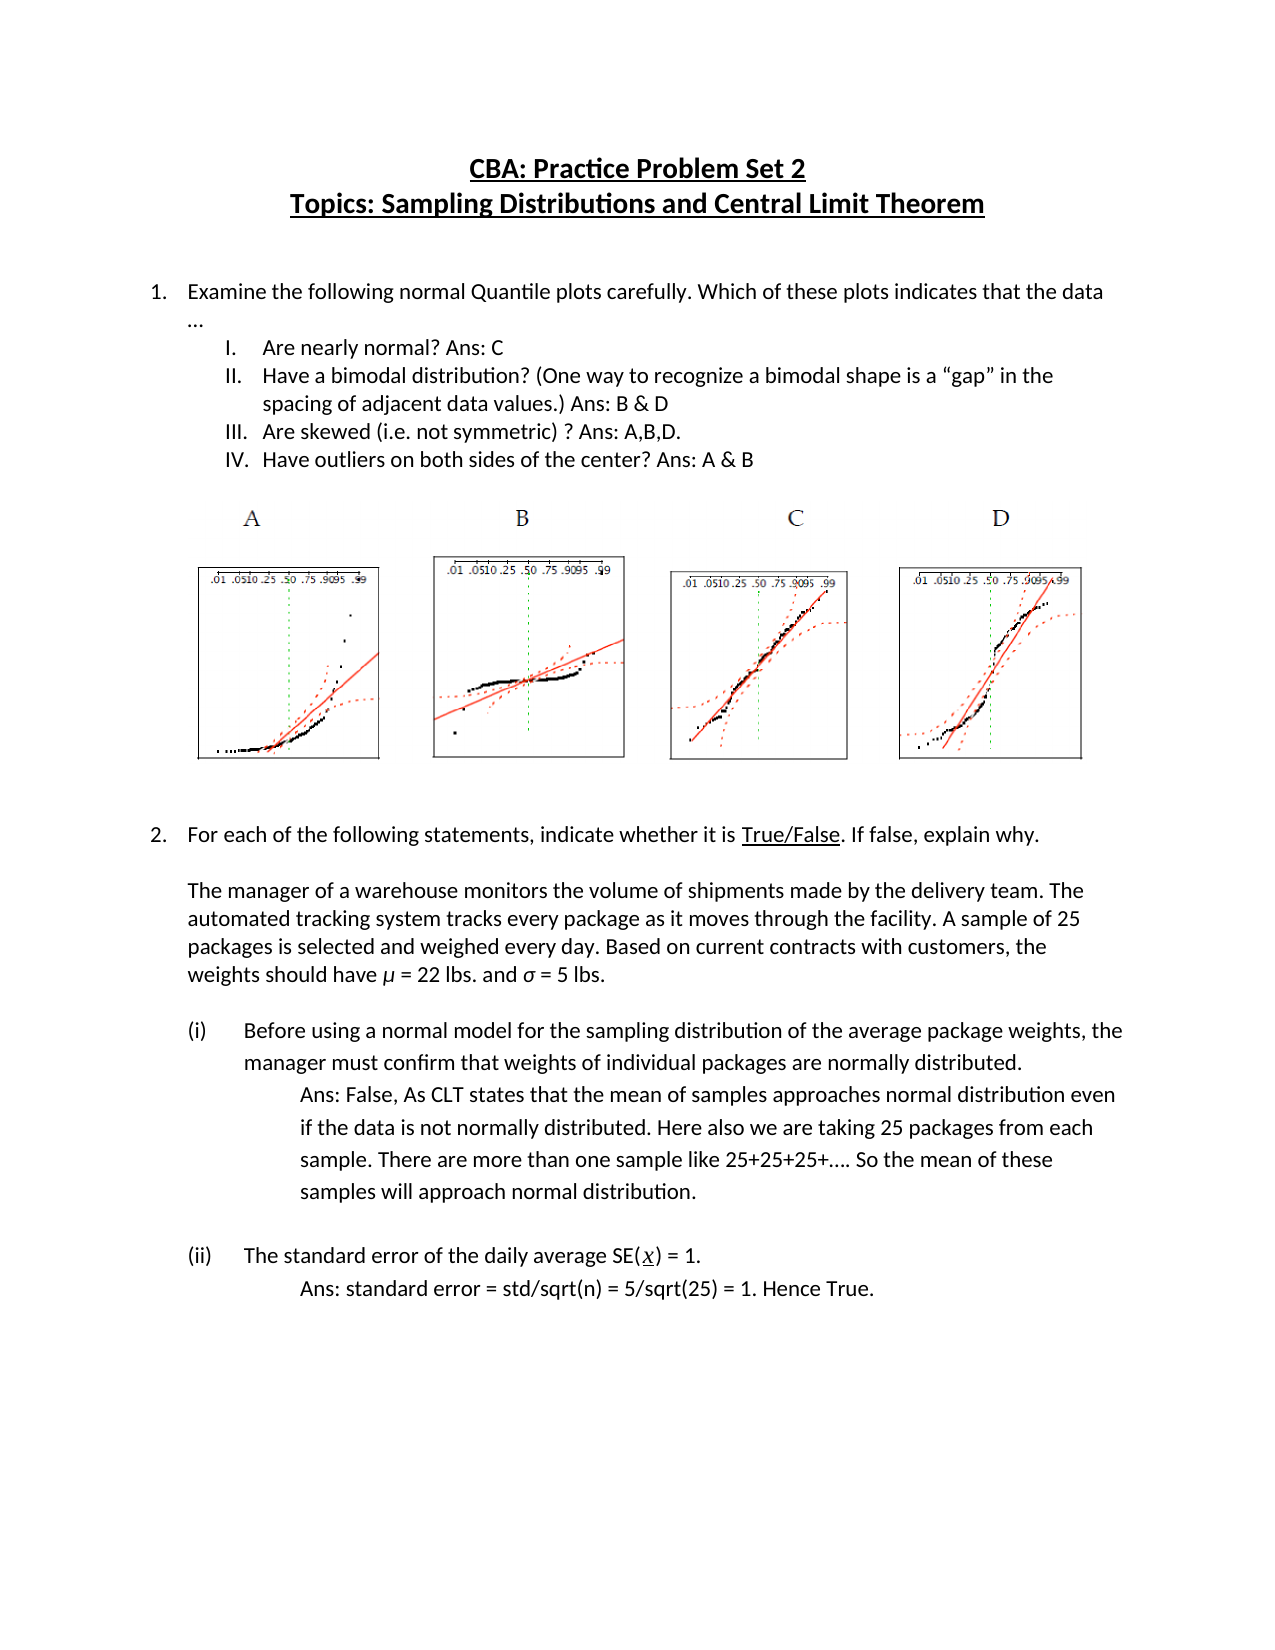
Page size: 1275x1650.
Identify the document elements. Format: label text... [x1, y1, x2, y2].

text Ans: standard error = std/sqrt(n) = 5/sqrt(25) = 1. Hence True. [150, 1274, 1125, 1302]
list Have outliers on both sides of the center? Ans: A & B [225, 445, 1125, 473]
list Examine the following normal Quantile plots carefully. Which of these plots indicates that the data … [150, 277, 1125, 333]
text The manager of a warehouse monitors the volume of shipments made by the delivery team. The automated tracking system tracks every package as it moves through the facility. A sample of 25 packages is selected and weighed every day. Based on current contracts with customers, the weights should have μ = 22 lbs. and σ = 5 lbs. [187, 876, 1125, 988]
text Ans: False, As CLT states that the mean of samples approaches normal distribution even if the data is not normally distributed. Here also we are taking 25 packages from each sample. There are more than one sample like 25+25+25+…. So the mean of these samples will approach normal distribution. [300, 1081, 1125, 1205]
list Have a bimodal distribution? (One way to recognize a bimodal shape is a “gap” in the spacing of adjacent data values.) Ans: B & D [225, 361, 1125, 417]
list Are nearly normal? Ans: C [225, 333, 1125, 361]
text Topics: Sampling Distributions and Central Limit Theorem [150, 186, 1125, 221]
list The standard error of the daily average SE() = 1. [187, 1241, 1125, 1269]
list Are skewed (i.e. not symmetric) ? Ans: A,B,D. [225, 417, 1125, 445]
list For each of the following statements, indicate whether it is True/False. If false, explain why. [150, 820, 1125, 848]
text CBA: Practice Problem Set 2 [150, 150, 1125, 186]
picture [188, 501, 1087, 764]
list Before using a normal model for the sampling distribution of the average package weights, the manager must confirm that weights of individual packages are normally distributed. [187, 1016, 1125, 1076]
